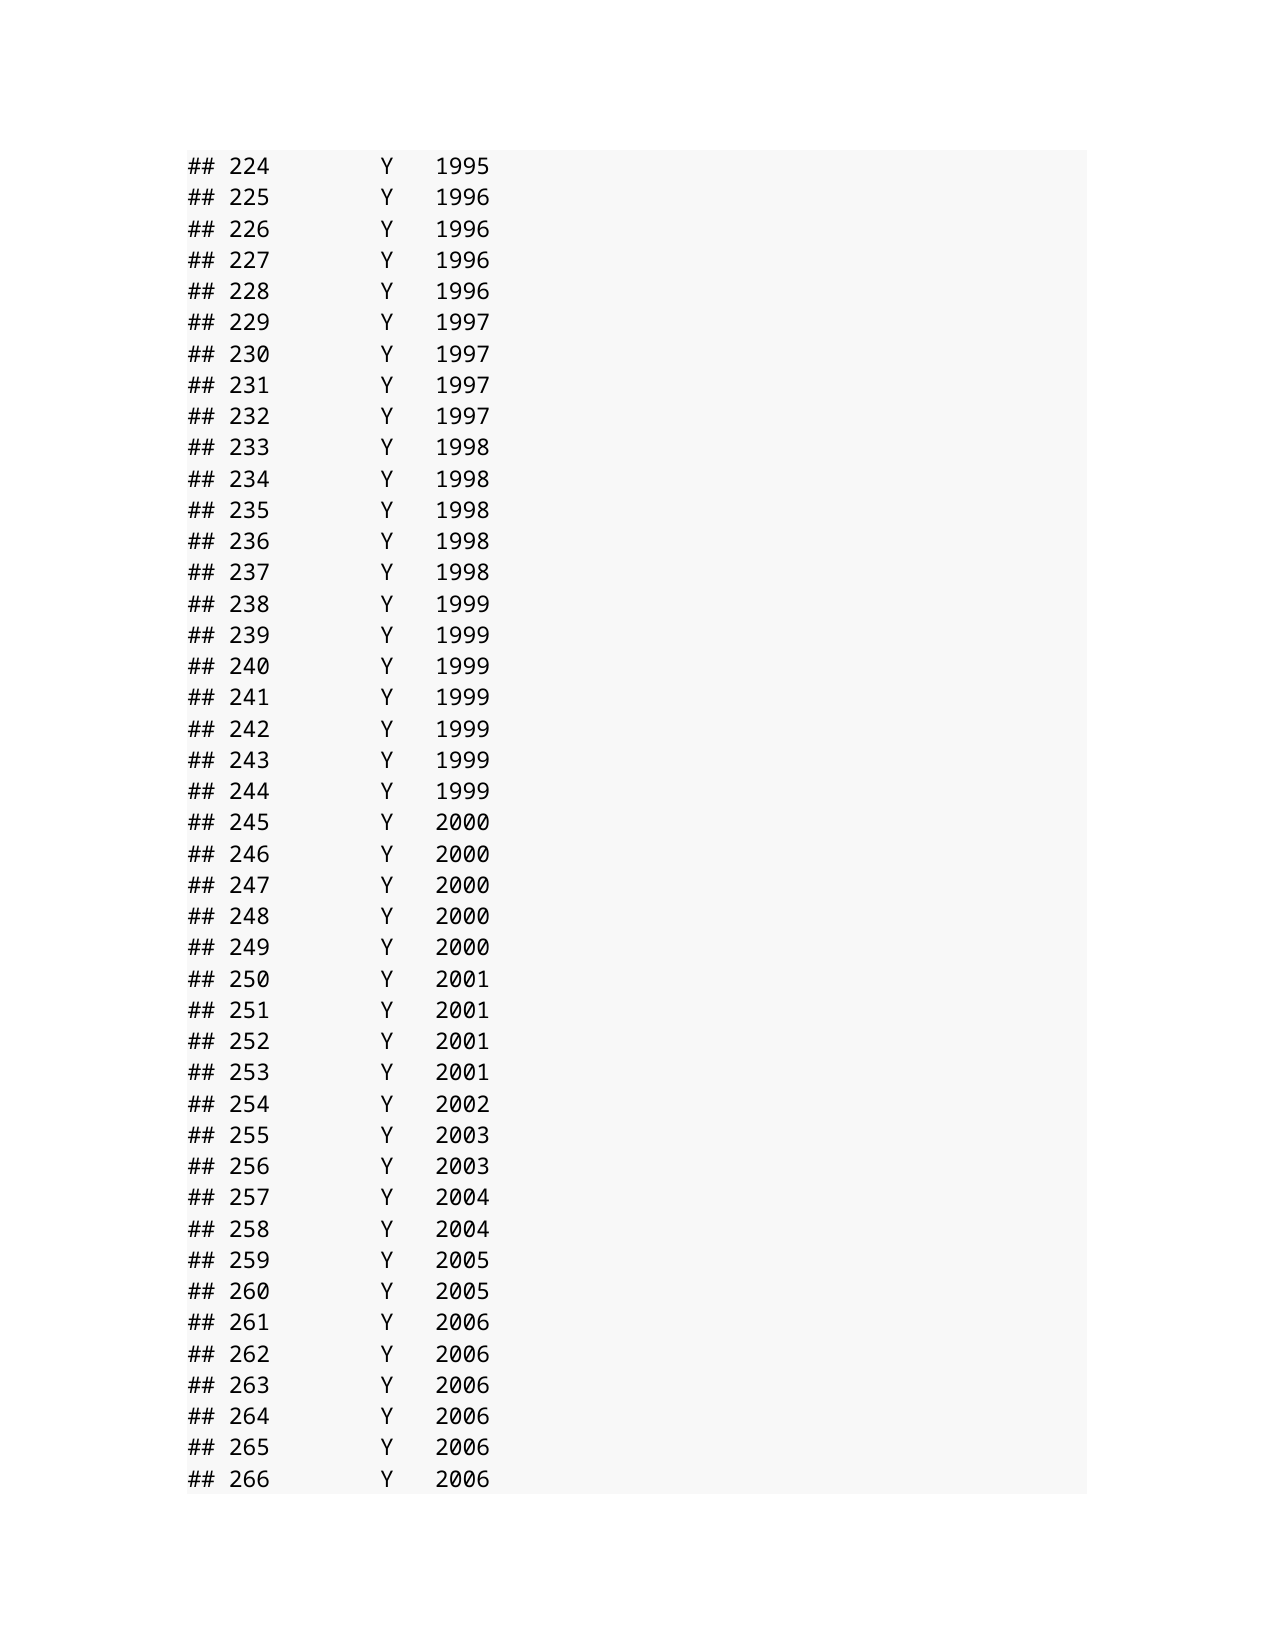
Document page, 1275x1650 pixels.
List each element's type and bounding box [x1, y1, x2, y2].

text [187, 150, 1087, 1494]
